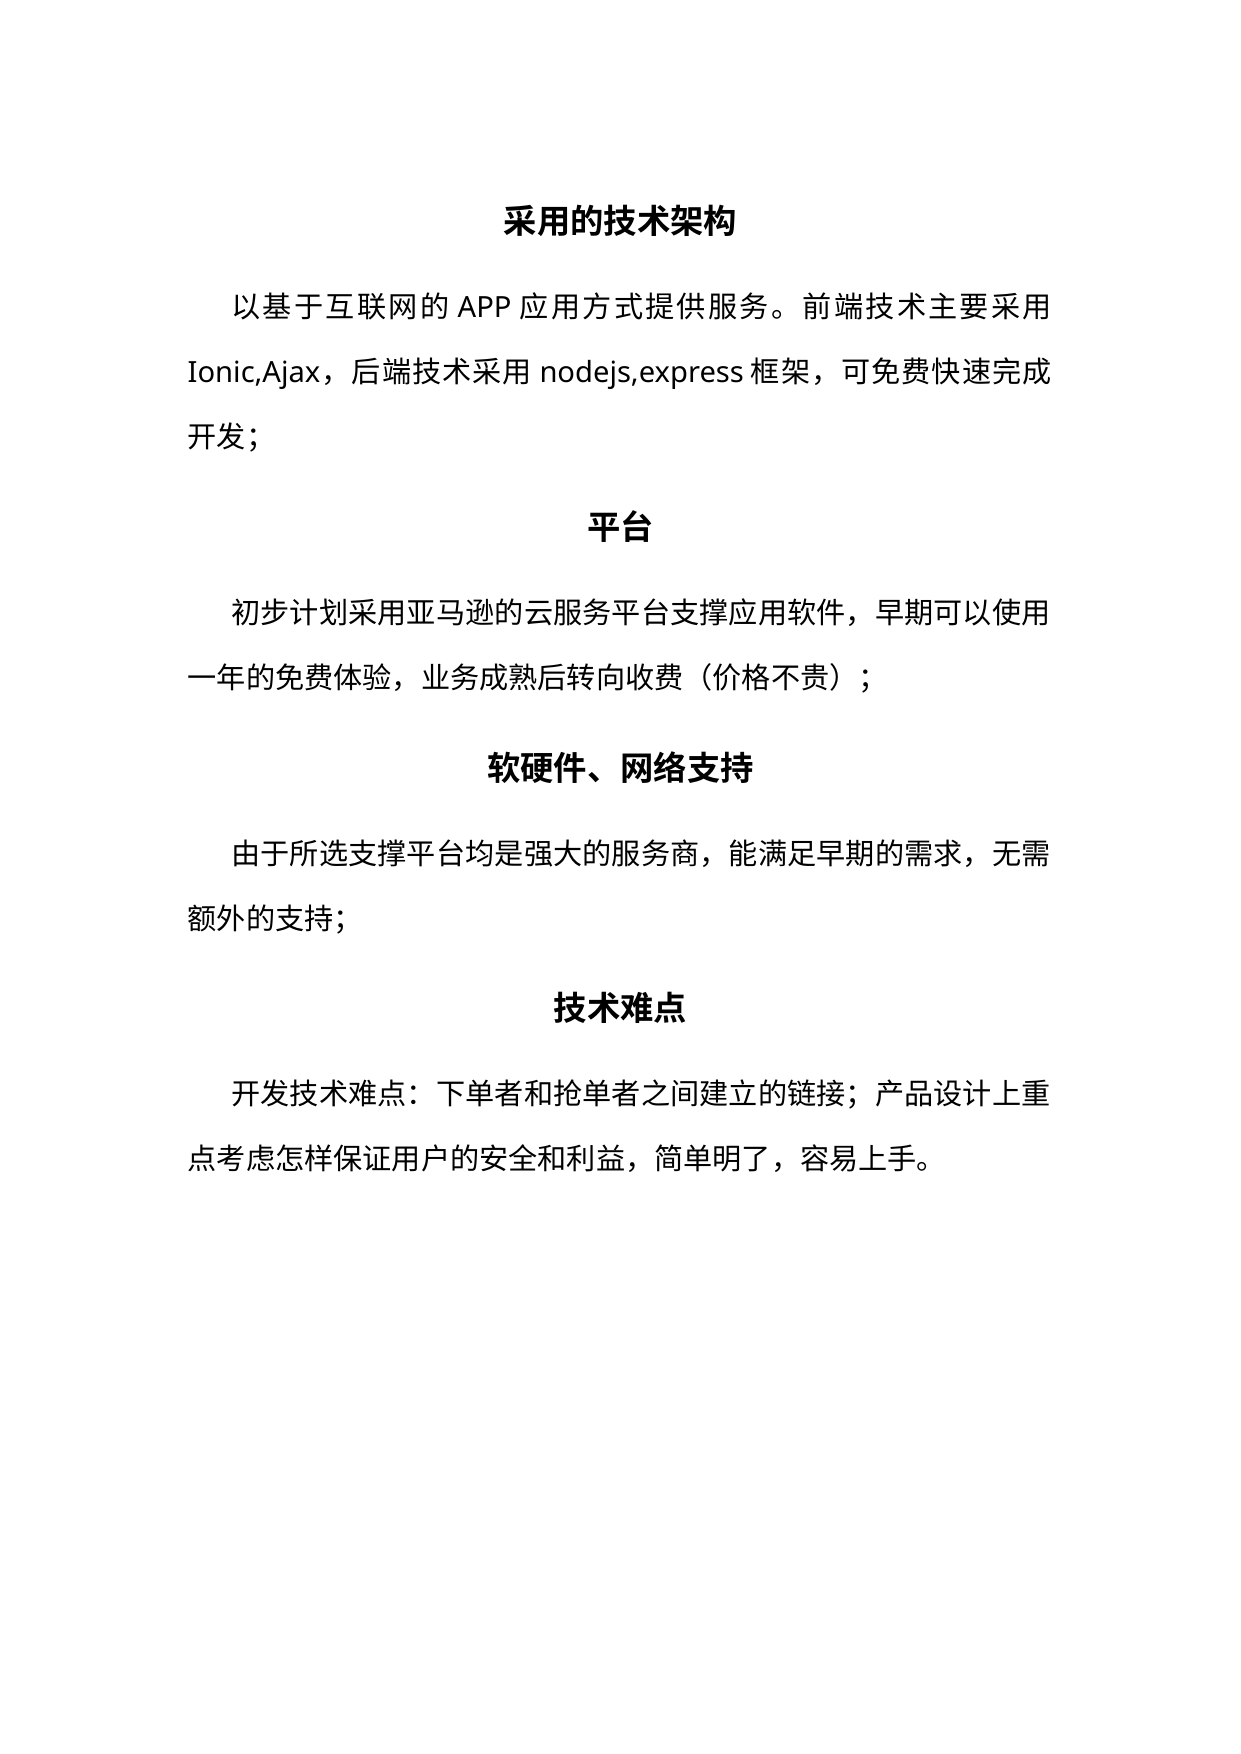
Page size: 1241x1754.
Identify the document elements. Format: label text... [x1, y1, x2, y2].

text 由于所选支撑平台均是强大的服务商，能满足早期的需求，无需额外的支持； [187, 819, 1053, 949]
subtitle 技术难点 [187, 974, 1053, 1039]
text 初步计划采用亚马逊的云服务平台支撑应用软件，早期可以使用一年的免费体验，业务成熟后转向收费（价格不贵）； [187, 578, 1053, 708]
subtitle 平台 [187, 493, 1053, 558]
subtitle 软硬件、网络支持 [187, 733, 1053, 798]
text 以基于互联网的APP应用方式提供服务。前端技术主要采用Ionic,Ajax，后端技术采用nodejs,express框架，可免费快速完成开发； [187, 273, 1053, 468]
text 开发技术难点：下单者和抢单者之间建立的链接；产品设计上重点考虑怎样保证用户的安全和利益，简单明了，容易上手。 [187, 1059, 1053, 1189]
subtitle 采用的技术架构 [187, 187, 1053, 252]
